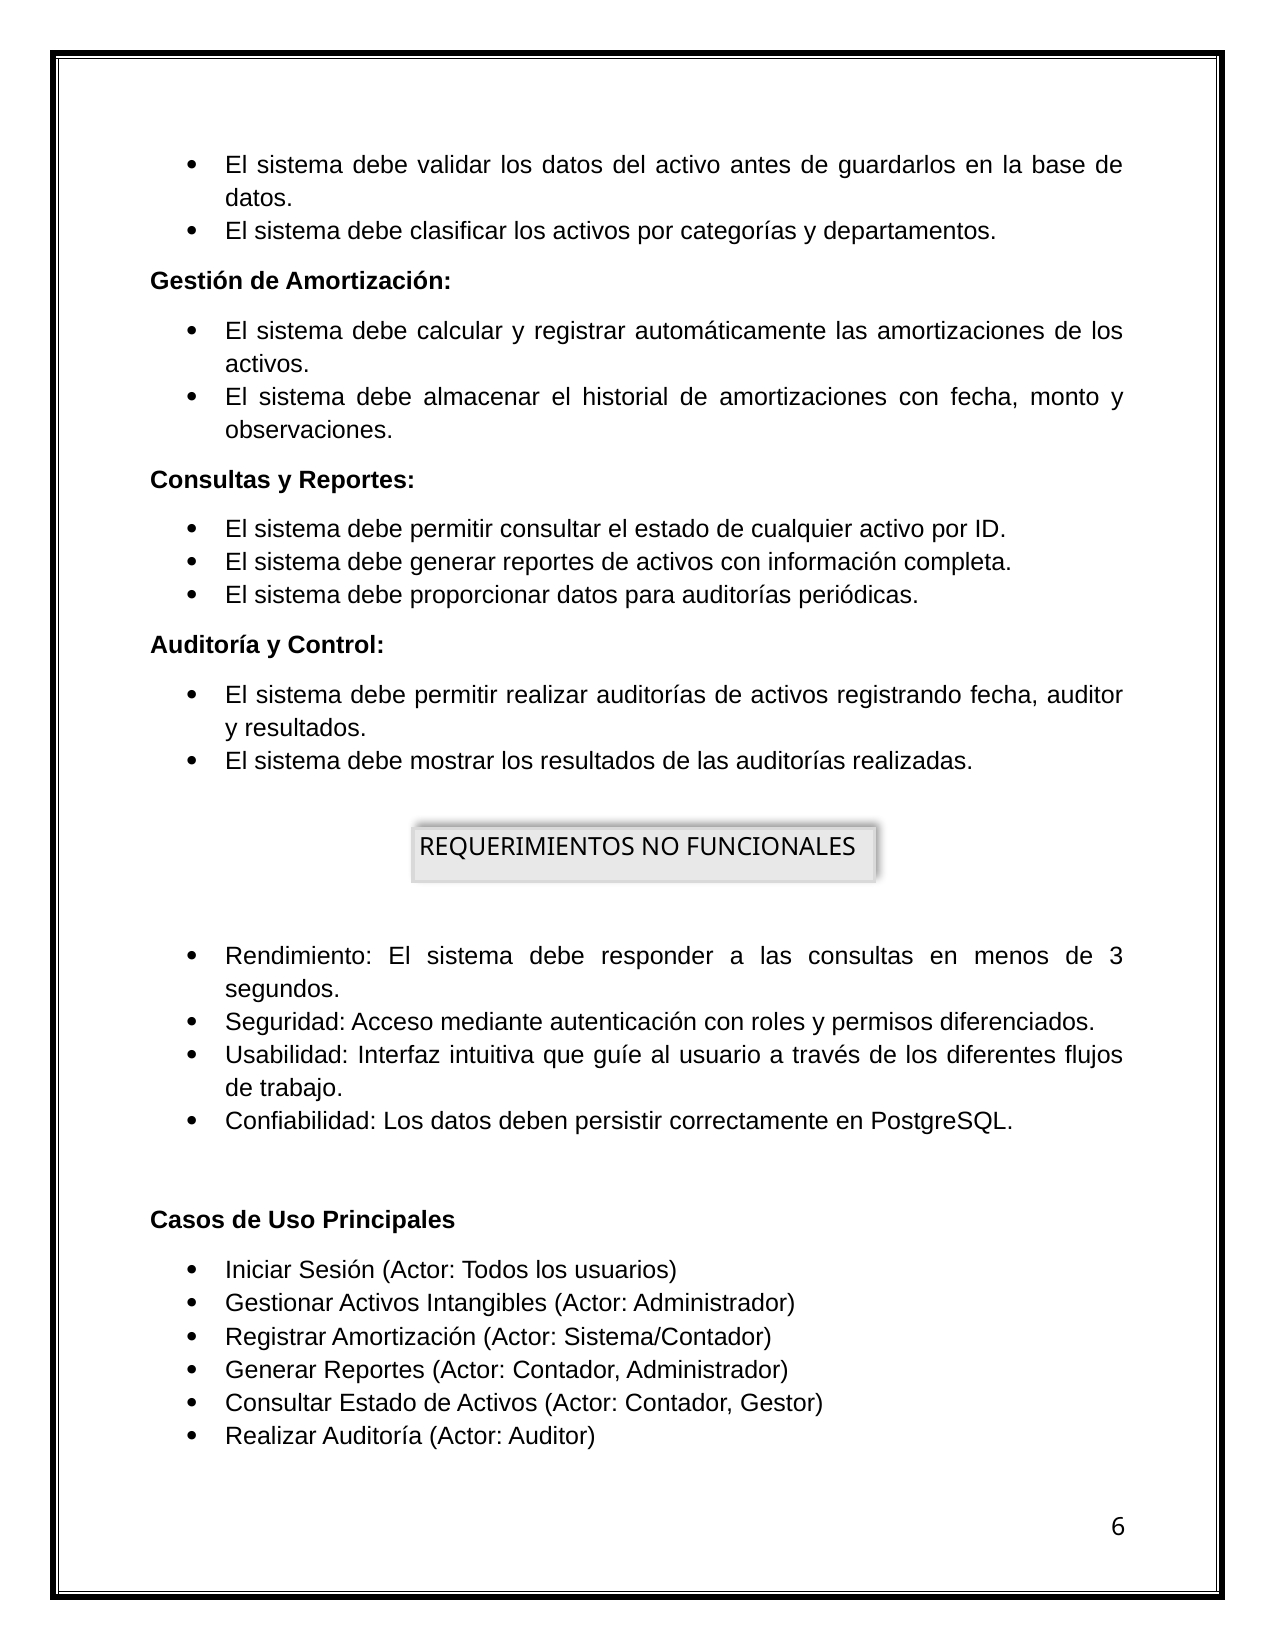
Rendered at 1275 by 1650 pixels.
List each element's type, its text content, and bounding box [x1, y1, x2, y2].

list El sistema debe calcular y registrar automáticamente las amortizaciones de los activos. [187, 316, 1125, 377]
list El sistema debe permitir consultar el estado de cualquier activo por ID. [187, 514, 1125, 543]
text Gestión de Amortización: [150, 266, 1125, 295]
list El sistema debe mostrar los resultados de las auditorías realizadas. [187, 746, 1125, 775]
text REQUERIMIENTOS NO FUNCIONALES [150, 829, 1125, 863]
list Consultar Estado de Activos (Actor: Contador, Gestor) [187, 1388, 1125, 1417]
list Realizar Auditoría (Actor: Auditor) [187, 1421, 1125, 1450]
text Consultas y Reportes: [150, 464, 1125, 493]
list Confiabilidad: Los datos deben persistir correctamente en PostgreSQL. [187, 1106, 1125, 1135]
list Seguridad: Acceso mediante autenticación con roles y permisos diferenciados. [187, 1007, 1125, 1036]
list El sistema debe validar los datos del activo antes de guardarlos en la base de datos. [187, 150, 1125, 212]
list El sistema debe almacenar el historial de amortizaciones con fecha, monto y observaciones. [187, 382, 1125, 444]
text Auditoría y Control: [150, 630, 1125, 659]
list El sistema debe permitir realizar auditorías de activos registrando fecha, auditor y resultados. [187, 680, 1125, 742]
list Gestionar Activos Intangibles (Actor: Administrador) [187, 1288, 1125, 1317]
list Registrar Amortización (Actor: Sistema/Contador) [187, 1321, 1125, 1350]
list Rendimiento: El sistema debe responder a las consultas en menos de 3 segundos. [187, 941, 1125, 1002]
list El sistema debe generar reportes de activos con información completa. [187, 547, 1125, 576]
list Iniciar Sesión (Actor: Todos los usuarios) [187, 1255, 1125, 1284]
text Casos de Uso Principales [150, 1206, 1125, 1234]
list El sistema debe proporcionar datos para auditorías periódicas. [187, 581, 1125, 609]
list Generar Reportes (Actor: Contador, Administrador) [187, 1354, 1125, 1383]
list El sistema debe clasificar los activos por categorías y departamentos. [187, 216, 1125, 245]
list Usabilidad: Interfaz intuitiva que guíe al usuario a través de los diferentes flujos de trabajo. [187, 1040, 1125, 1102]
